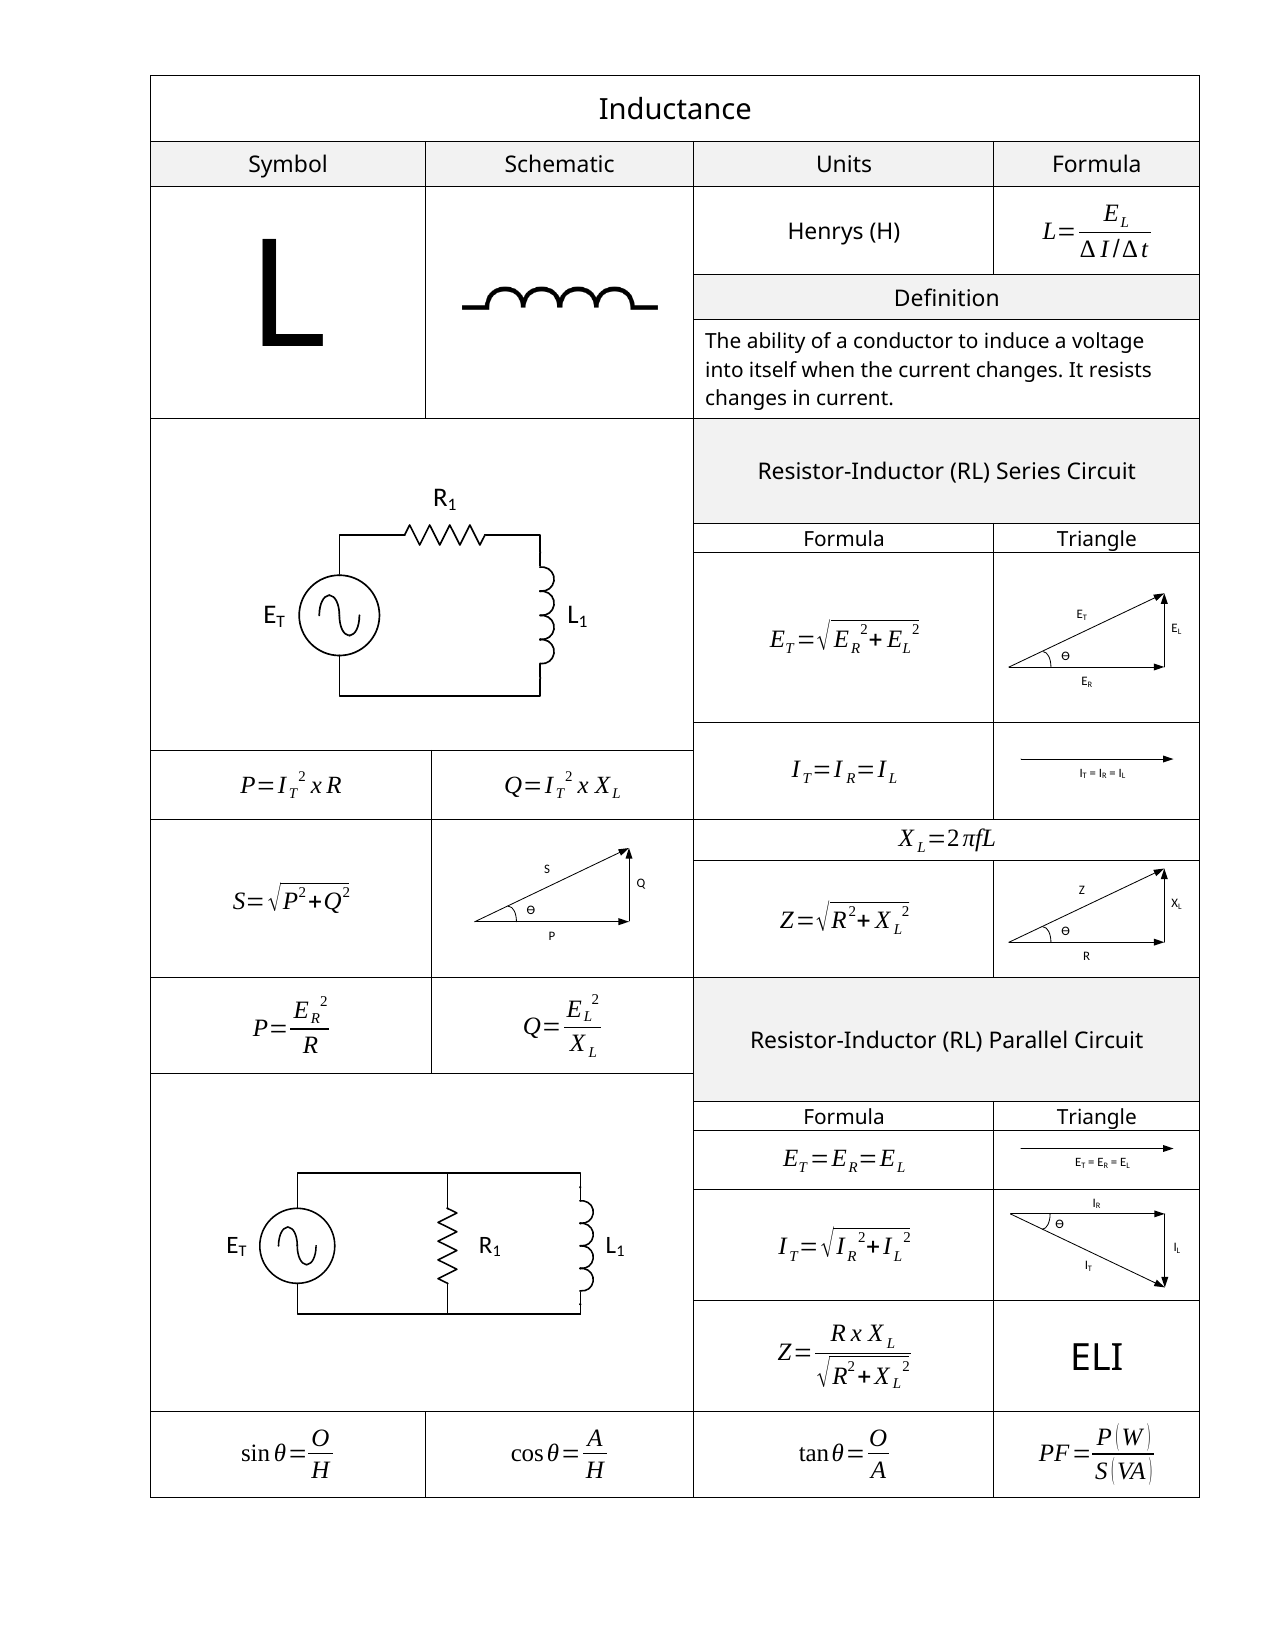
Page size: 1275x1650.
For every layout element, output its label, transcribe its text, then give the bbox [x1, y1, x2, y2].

table_cell [994, 1412, 1199, 1497]
table_cell [432, 820, 693, 977]
table_cell [151, 978, 431, 1073]
table_cell L [151, 187, 425, 418]
table_cell [151, 1074, 693, 1411]
table_cell [694, 723, 993, 819]
table_cell [151, 419, 693, 750]
table_cell [151, 820, 431, 977]
table_cell [994, 187, 1199, 274]
table_cell [151, 751, 431, 819]
table_cell [694, 1190, 993, 1300]
table_cell [694, 820, 1199, 860]
picture [457, 268, 662, 337]
table_cell [694, 861, 993, 977]
table_cell Symbol [151, 142, 425, 186]
table_cell [694, 1301, 993, 1411]
table_cell Henrys (H) [694, 187, 993, 274]
table_cell Formula [694, 524, 993, 552]
table_cell Triangle [994, 524, 1199, 552]
table_cell [426, 1412, 693, 1497]
table_cell [694, 553, 993, 722]
table_cell [994, 1190, 1199, 1300]
table_cell [432, 978, 693, 1073]
table_cell Schematic [426, 142, 693, 186]
table_cell The ability of a conductor to induce a voltage into itself when the current changes. It resists changes in current. [694, 320, 1199, 418]
table_cell [694, 1412, 993, 1497]
table_cell Resistor-Inductor (RL) Series Circuit [694, 419, 1199, 523]
table_cell [994, 1131, 1199, 1189]
table_cell Definition [694, 275, 1199, 319]
table_cell [432, 751, 693, 819]
table_header Inductance [151, 76, 1199, 141]
table_cell Resistor-Inductor (RL) Parallel Circuit [694, 978, 1199, 1101]
table_cell [994, 553, 1199, 722]
table_cell [426, 187, 693, 418]
table_cell ELI [994, 1301, 1199, 1411]
table_cell Formula [694, 1102, 993, 1130]
table_cell [994, 861, 1199, 977]
table_cell [151, 1412, 425, 1497]
table_cell [694, 1131, 993, 1189]
table_cell Triangle [994, 1102, 1199, 1130]
table_cell [994, 723, 1199, 819]
table_cell Units [694, 142, 993, 186]
table_cell Formula [994, 142, 1199, 186]
